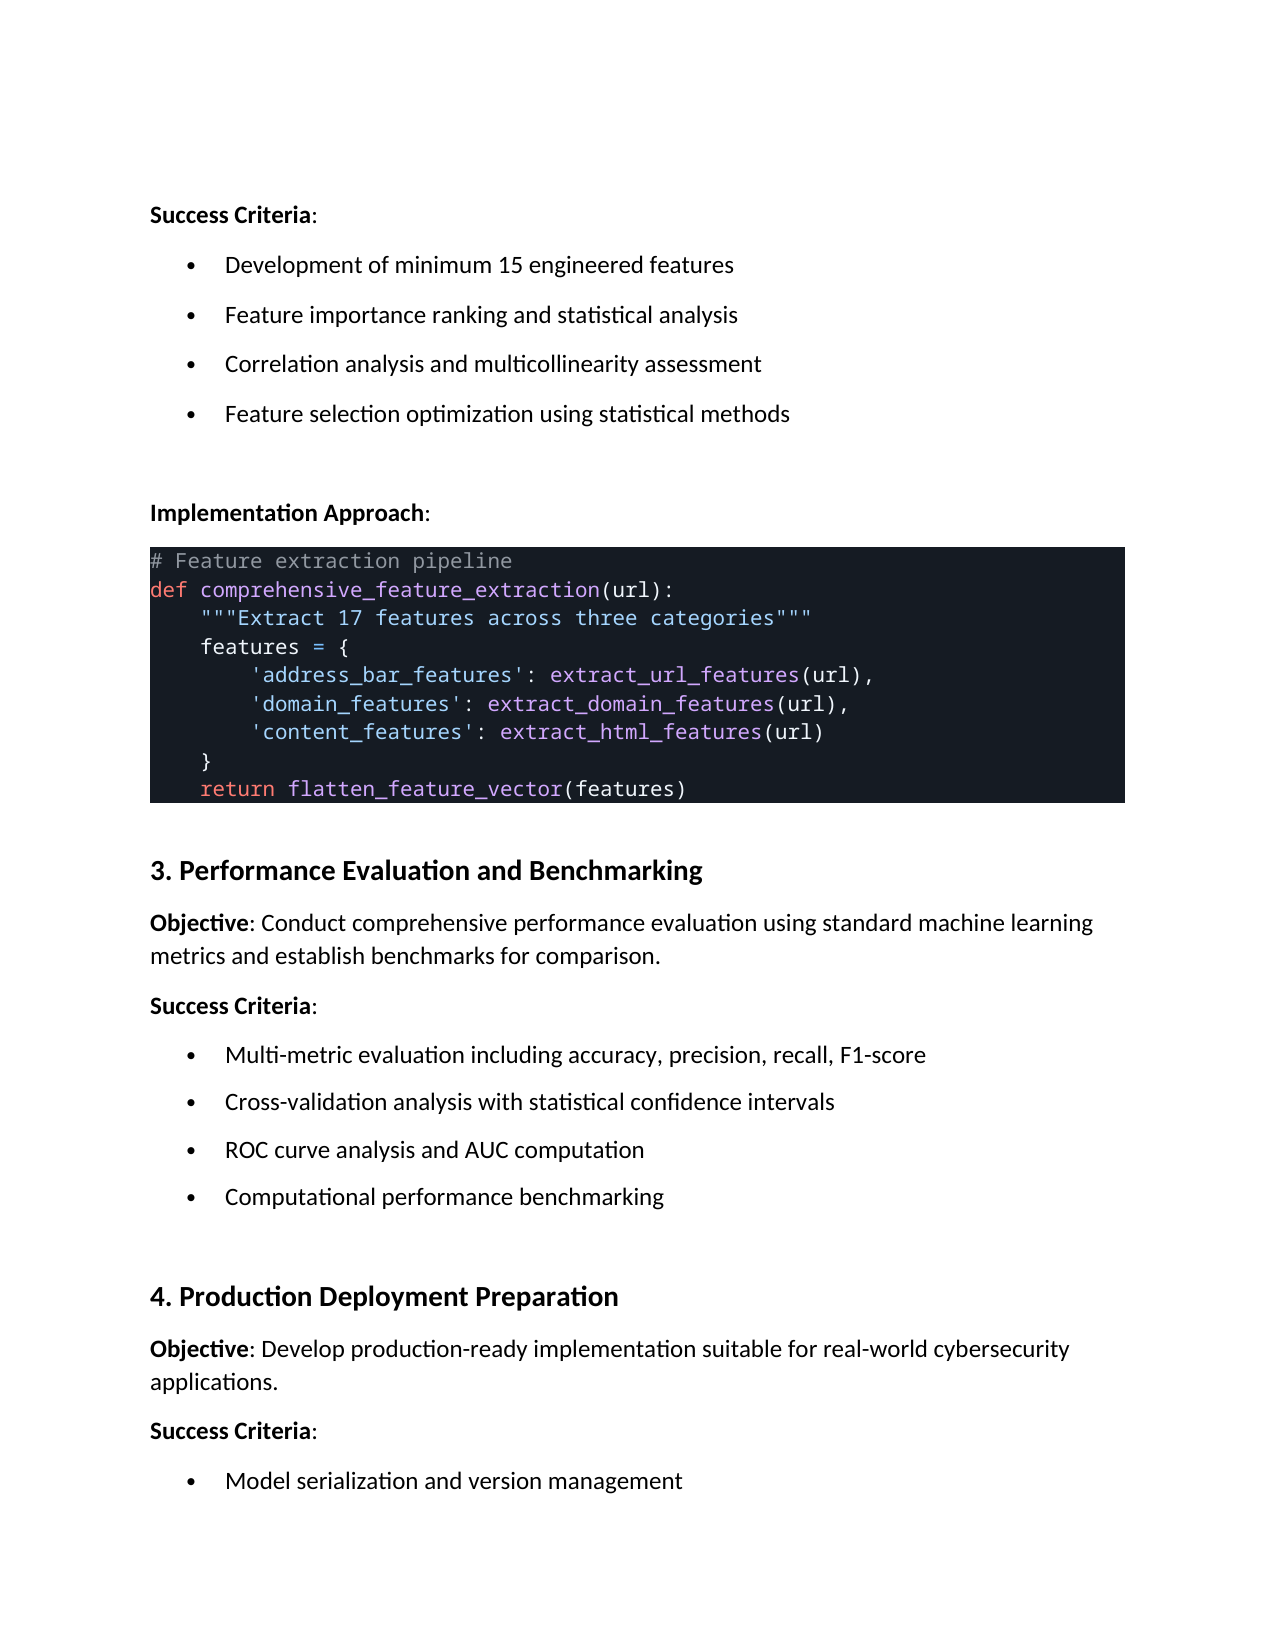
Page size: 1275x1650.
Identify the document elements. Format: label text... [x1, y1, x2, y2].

text Objective: Conduct comprehensive performance evaluation using standard machine learning metrics and establish benchmarks for comparison. [150, 907, 1125, 971]
list Correlation analysis and multicollinearity assessment [187, 348, 1125, 379]
text 'address_bar_features': extract_url_features(url), [150, 660, 1125, 689]
list Development of minimum 15 engineered features [187, 249, 1125, 280]
list Computational performance benchmarking [187, 1181, 1125, 1211]
text Success Criteria: [150, 199, 1125, 230]
text def comprehensive_feature_extraction(url): [150, 575, 1125, 603]
text } [150, 746, 1125, 774]
list ROC curve analysis and AUC computation [187, 1134, 1125, 1164]
list Cross-validation analysis with statistical confidence intervals [187, 1087, 1125, 1117]
list Multi-metric evaluation including accuracy, precision, recall, F1-score [187, 1039, 1125, 1070]
text features = { [150, 632, 1125, 660]
subtitle 4. Production Deployment Preparation [150, 1278, 1125, 1313]
list Model serialization and version management [187, 1465, 1125, 1495]
text Objective: Develop production-ready implementation suitable for real-world cybersecurity applications. [150, 1333, 1125, 1396]
list Feature importance ranking and statistical analysis [187, 299, 1125, 329]
text 'domain_features': extract_domain_features(url), [150, 689, 1125, 717]
text 'content_features': extract_html_features(url) [150, 717, 1125, 746]
text Success Criteria: [150, 1415, 1125, 1446]
text Success Criteria: [150, 990, 1125, 1020]
subtitle 3. Performance Evaluation and Benchmarking [150, 852, 1125, 888]
text """Extract 17 features across three categories""" [150, 603, 1125, 632]
text Implementation Approach: [150, 497, 1125, 528]
text return flatten_feature_vector(features) [150, 774, 1125, 803]
list Feature selection optimization using statistical methods [187, 398, 1125, 428]
text # Feature extraction pipeline [150, 547, 1125, 575]
